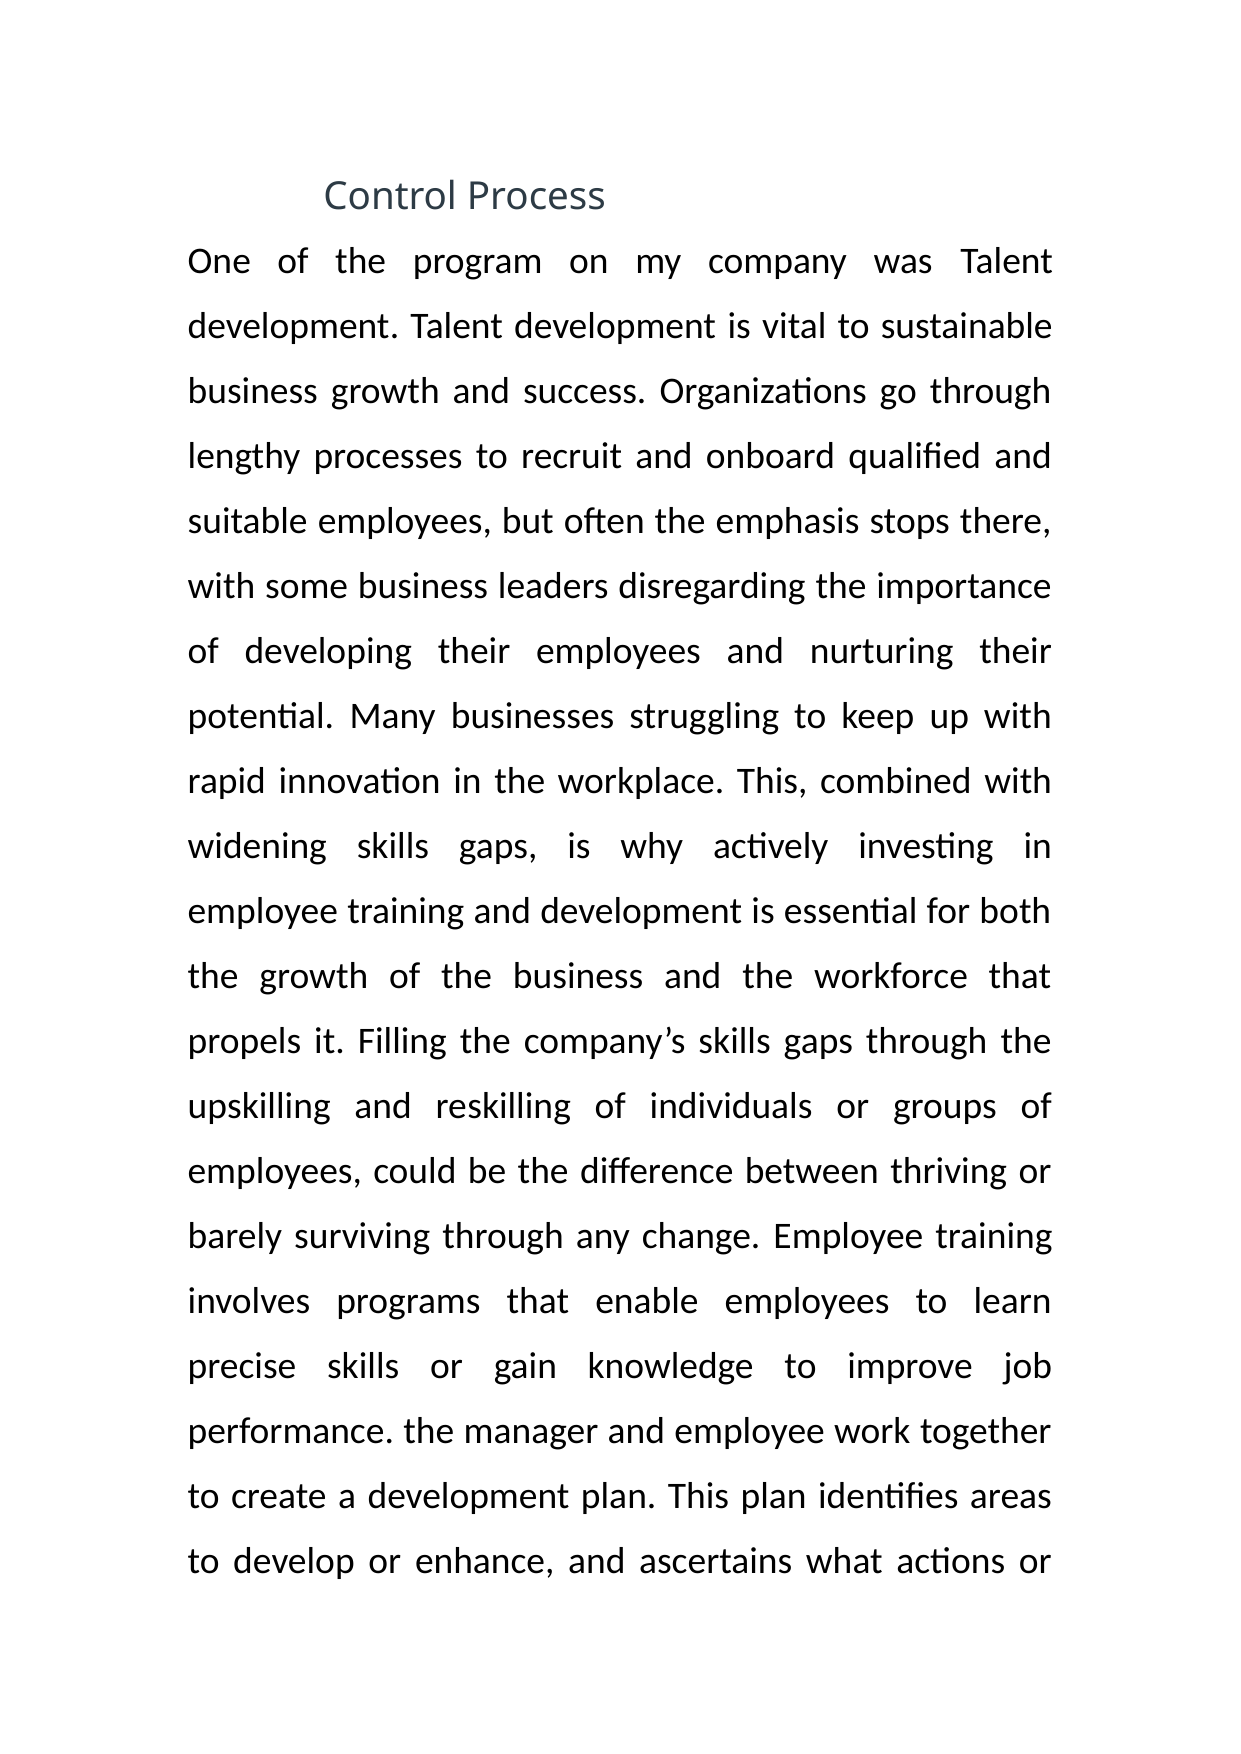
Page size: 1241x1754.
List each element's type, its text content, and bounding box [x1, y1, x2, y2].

subtitle Control Process [187, 162, 1053, 227]
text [187, 227, 1053, 1592]
